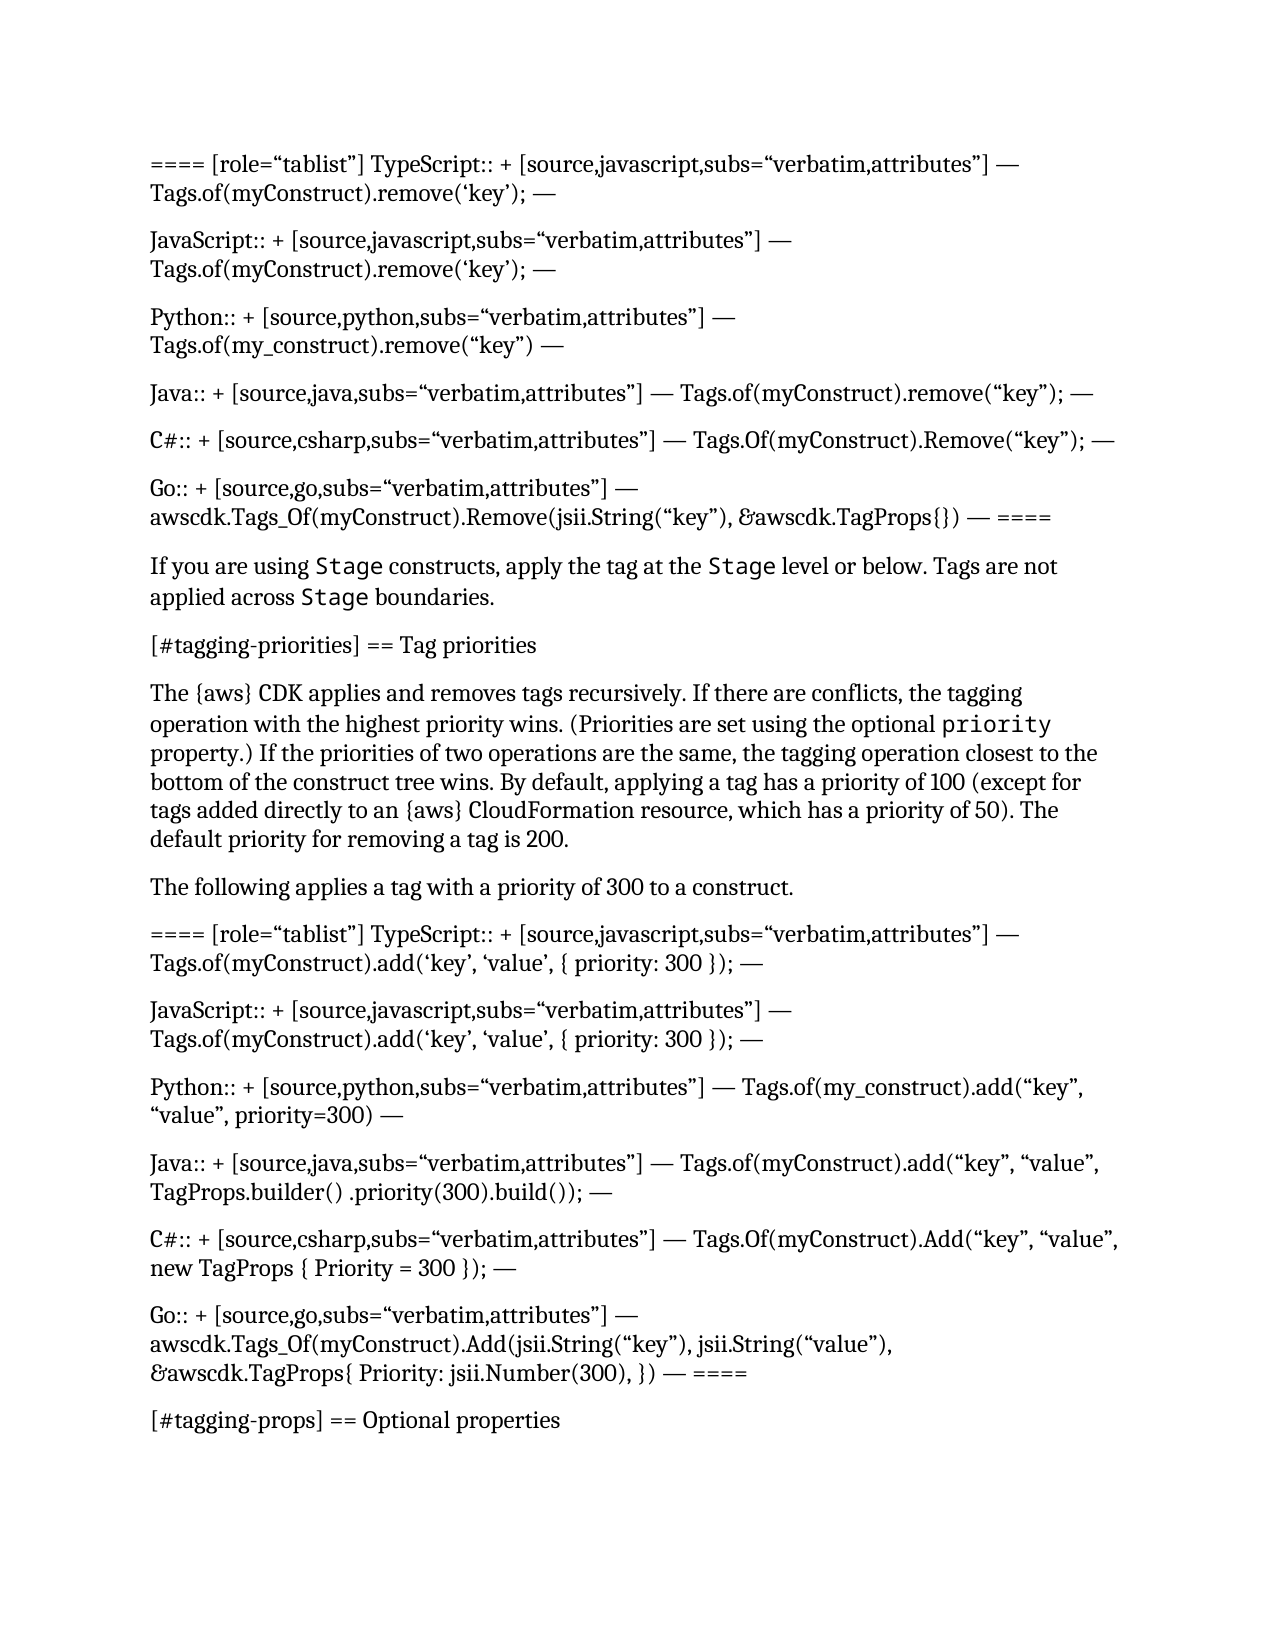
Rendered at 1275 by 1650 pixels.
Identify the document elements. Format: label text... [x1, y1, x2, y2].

text Java:: + [source,java,subs=“verbatim,attributes”] — Tags.of(myConstruct).remove(“key”); — [150, 379, 1125, 407]
text [#tagging-priorities] == Tag priorities [150, 631, 1125, 660]
text Python:: + [source,python,subs=“verbatim,attributes”] — Tags.of(my_construct).add(“key”, “value”, priority=300) — [150, 1072, 1125, 1130]
text JavaScript:: + [source,javascript,subs=“verbatim,attributes”] — Tags.of(myConstruct).add(‘key’, ‘value’, { priority: 300 }); — [150, 996, 1125, 1054]
text ==== [role=“tablist”] TypeScript:: + [source,javascript,subs=“verbatim,attributes”] — Tags.of(myConstruct).remove(‘key’); — [150, 150, 1125, 207]
text The {aws} CDK applies and removes tags recursively. If there are conflicts, the tagging operation with the highest priority wins. (Priorities are set using the optional priority property.) If the priorities of two operations are the same, the tagging operation closest to the bottom of the construct tree wins. By default, applying a tag has a priority of 100 (except for tags added directly to an {aws} CloudFormation resource, which has a priority of 50). The default priority for removing a tag is 200. [150, 679, 1125, 854]
text [#tagging-props] == Optional properties [150, 1406, 1125, 1435]
text C#:: + [source,csharp,subs=“verbatim,attributes”] — Tags.Of(myConstruct).Remove(“key”); — [150, 426, 1125, 455]
text C#:: + [source,csharp,subs=“verbatim,attributes”] — Tags.Of(myConstruct).Add(“key”, “value”, new TagProps { Priority = 300 }); — [150, 1225, 1125, 1282]
text Go:: + [source,go,subs=“verbatim,attributes”] — awscdk.Tags_Of(myConstruct).Add(jsii.String(“key”), jsii.String(“value”), &awscdk.TagProps{ Priority: jsii.Number(300), }) — ==== [150, 1301, 1125, 1387]
text JavaScript:: + [source,javascript,subs=“verbatim,attributes”] — Tags.of(myConstruct).remove(‘key’); — [150, 226, 1125, 284]
text If you are using Stage constructs, apply the tag at the Stage level or below. Tags are not applied across Stage boundaries. [150, 550, 1125, 612]
text The following applies a tag with a priority of 300 to a construct. [150, 872, 1125, 901]
text ==== [role=“tablist”] TypeScript:: + [source,javascript,subs=“verbatim,attributes”] — Tags.of(myConstruct).add(‘key’, ‘value’, { priority: 300 }); — [150, 920, 1125, 977]
text Java:: + [source,java,subs=“verbatim,attributes”] — Tags.of(myConstruct).add(“key”, “value”, TagProps.builder() .priority(300).build()); — [150, 1149, 1125, 1206]
text Python:: + [source,python,subs=“verbatim,attributes”] — Tags.of(my_construct).remove(“key”) — [150, 302, 1125, 360]
text Go:: + [source,go,subs=“verbatim,attributes”] — awscdk.Tags_Of(myConstruct).Remove(jsii.String(“key”), &awscdk.TagProps{}) — ==== [150, 474, 1125, 531]
